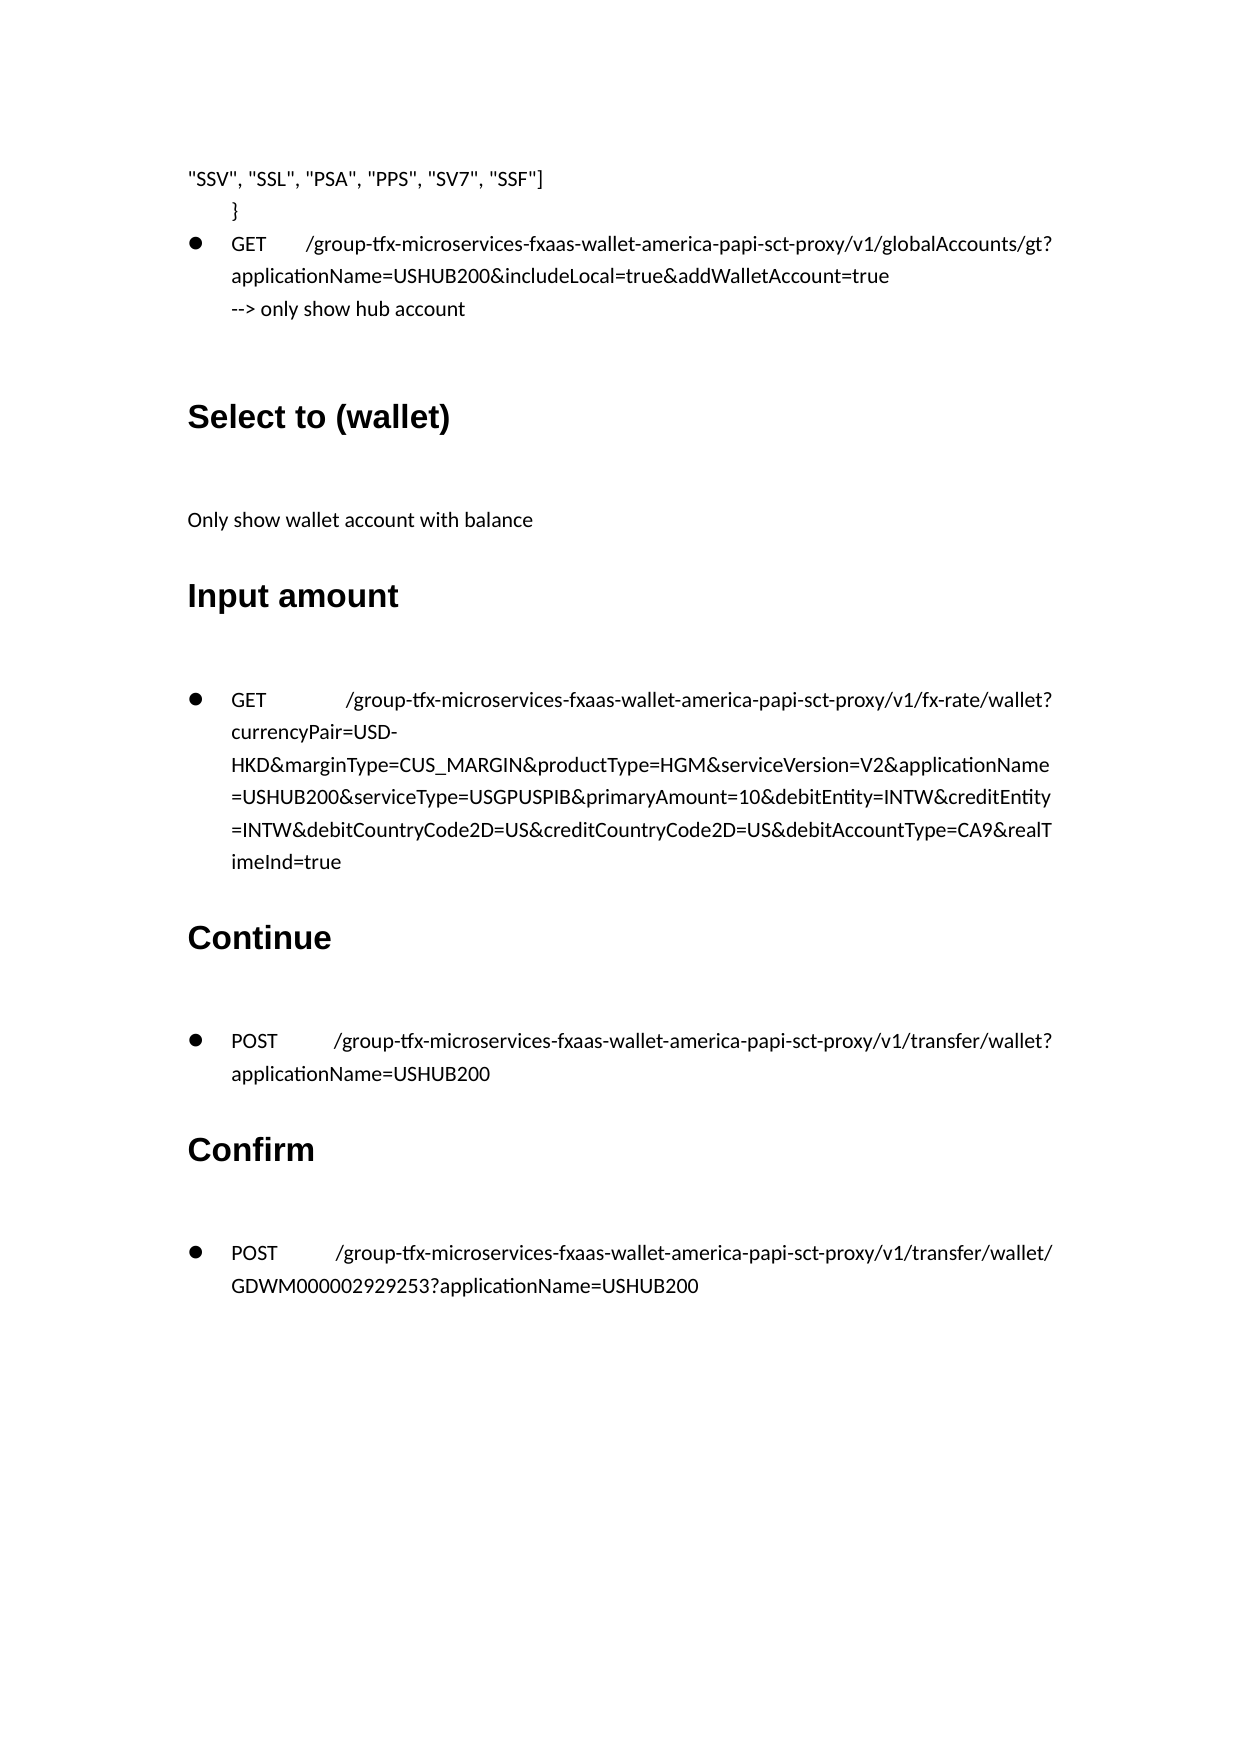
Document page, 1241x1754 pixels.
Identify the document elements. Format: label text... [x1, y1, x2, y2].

list POST /group-tfx-microservices-fxaas-wallet-america-papi-sct-proxy/v1/transfer/wallet/GDWM000002929253?applicationName=USHUB200 [187, 1237, 1053, 1302]
list POST /group-tfx-microservices-fxaas-wallet-america-papi-sct-proxy/v1/transfer/wallet?applicationName=USHUB200 [187, 1025, 1053, 1090]
subtitle Select to (wallet) [187, 384, 1053, 449]
list GET /group-tfx-microservices-fxaas-wallet-america-papi-sct-proxy/v1/globalAccounts/gt?applicationName=USHUB200&includeLocal=true&addWalletAccount=true [187, 227, 1053, 292]
list GET /group-tfx-microservices-fxaas-wallet-america-papi-sct-proxy/v1/fx-rate/wallet?currencyPair=USD-HKD&marginType=CUS_MARGIN&productType=HGM&serviceVersion=V2&applicationName=USHUB200&serviceType=USGPUSPIB&primaryAmount=10&debitEntity=INTW&creditEntity=INTW&debitCountryCode2D=US&creditCountryCode2D=US&debitAccountType=CA9&realTimeInd=true [187, 683, 1053, 878]
subtitle Confirm [187, 1117, 1053, 1182]
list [187, 162, 1053, 194]
text Only show wallet account with balance [187, 504, 1053, 536]
list } [187, 194, 1053, 227]
list --> only show hub account [187, 292, 1053, 324]
subtitle Continue [187, 905, 1053, 970]
subtitle Input amount [187, 563, 1053, 628]
